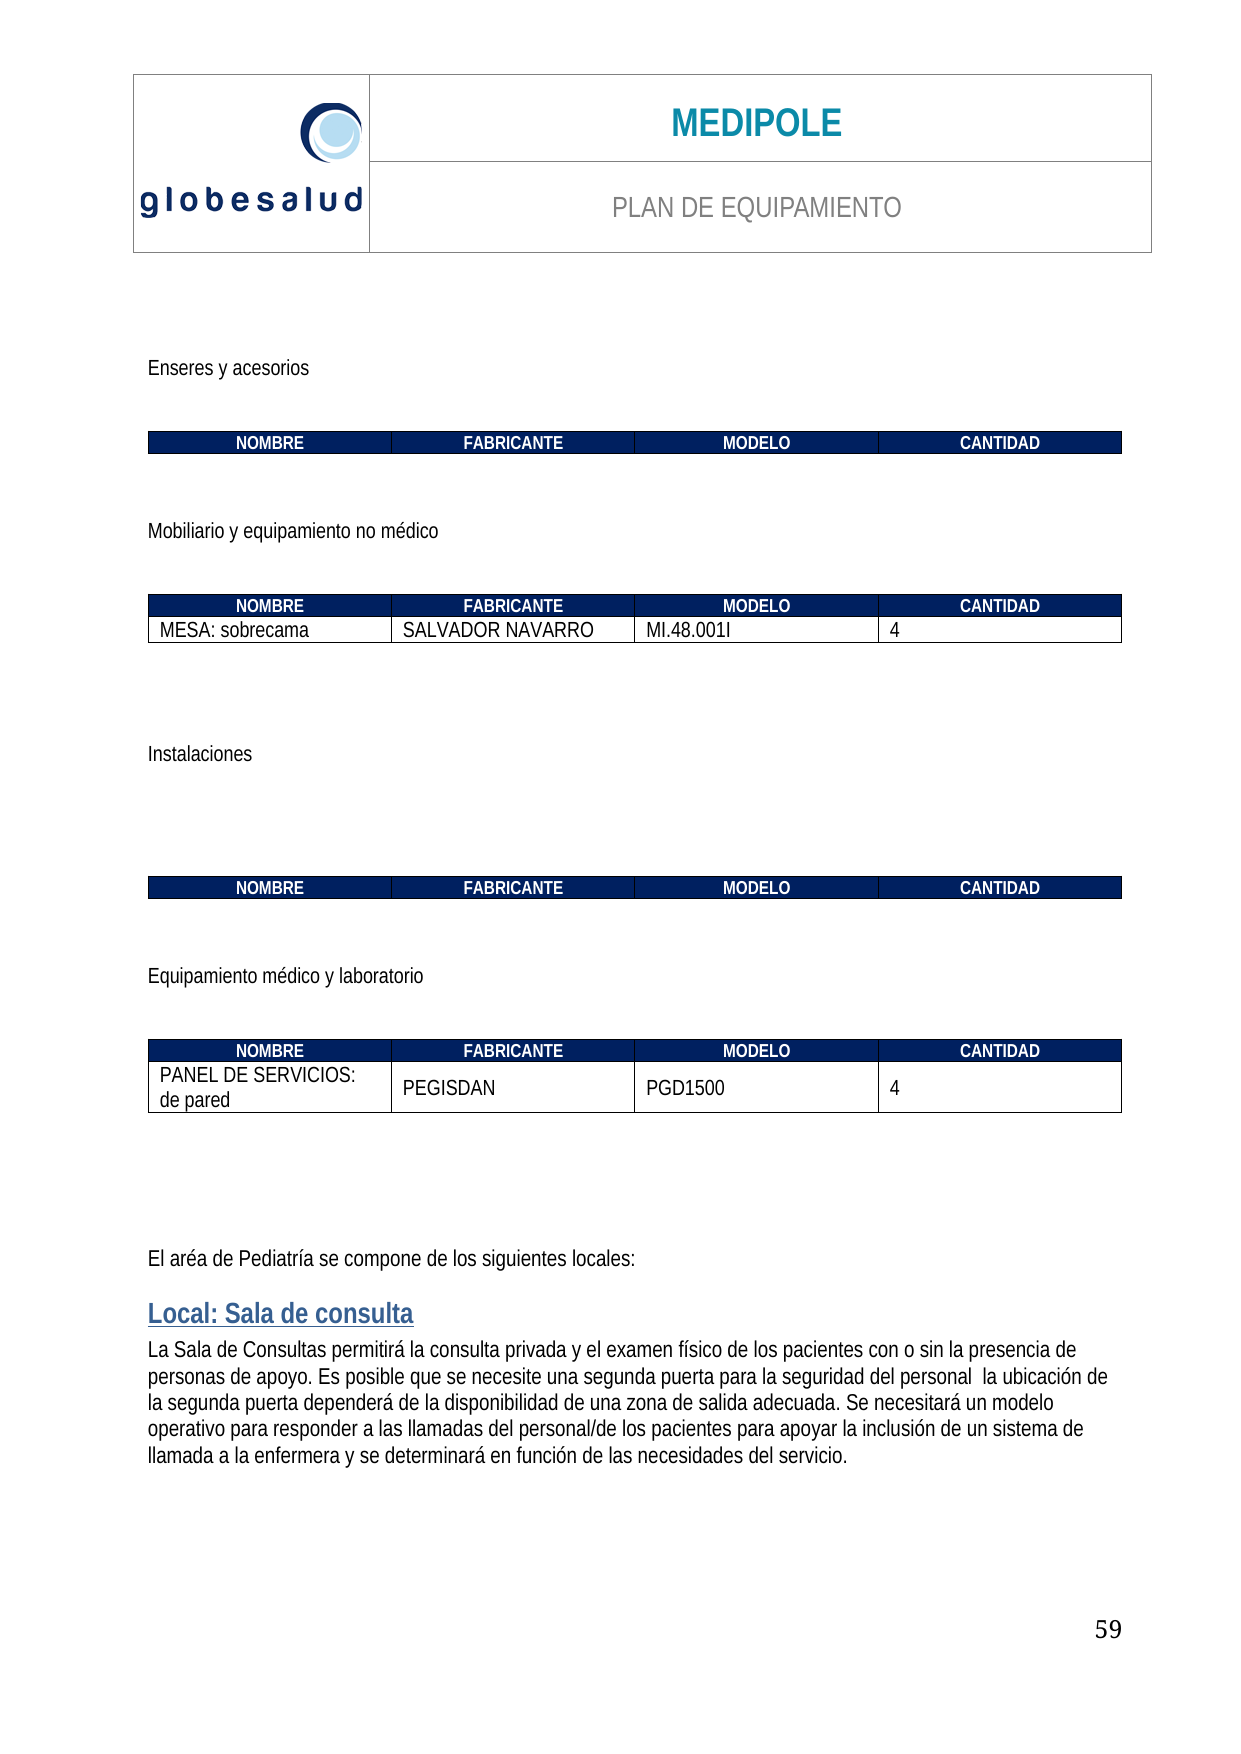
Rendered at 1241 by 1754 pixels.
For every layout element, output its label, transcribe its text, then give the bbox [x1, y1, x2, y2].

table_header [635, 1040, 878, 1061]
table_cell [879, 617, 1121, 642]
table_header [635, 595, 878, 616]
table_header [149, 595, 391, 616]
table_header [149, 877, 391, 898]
text Mobiliario y equipamiento no médico [148, 518, 1122, 543]
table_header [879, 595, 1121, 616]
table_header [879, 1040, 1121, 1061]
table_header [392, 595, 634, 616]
text El aréa de Pediatría se compone de los siguientes locales: [148, 1245, 1122, 1272]
text Equipamiento médico y laboratorio [148, 963, 1122, 988]
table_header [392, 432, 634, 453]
text La Sala de Consultas permitirá la consulta privada y el examen físico de los pacientes con o sin la presencia de personas de apoyo. Es posible que se necesite una segunda puerta para la seguridad del personal la ubicación de la segunda puerta dependerá de la disponibilidad de una zona de salida adecuada. Se necesitará un modelo operativo para responder a las llamadas del personal/de los pacientes para apoyar la inclusión de un sistema de llamada a la enfermera y se determinará en función de las necesidades del servicio. [148, 1336, 1122, 1468]
picture [140, 103, 362, 218]
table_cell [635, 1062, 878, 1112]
text Instalaciones [148, 741, 1122, 766]
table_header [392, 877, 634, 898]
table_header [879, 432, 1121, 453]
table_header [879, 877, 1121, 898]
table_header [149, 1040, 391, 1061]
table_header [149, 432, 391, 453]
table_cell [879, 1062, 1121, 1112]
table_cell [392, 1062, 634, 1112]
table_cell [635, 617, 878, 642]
text Local: Sala de consulta [148, 1297, 1122, 1330]
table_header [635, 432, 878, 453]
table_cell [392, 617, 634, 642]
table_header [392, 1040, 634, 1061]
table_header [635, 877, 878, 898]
text Enseres y acesorios [148, 355, 1122, 380]
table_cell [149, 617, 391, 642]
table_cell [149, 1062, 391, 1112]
